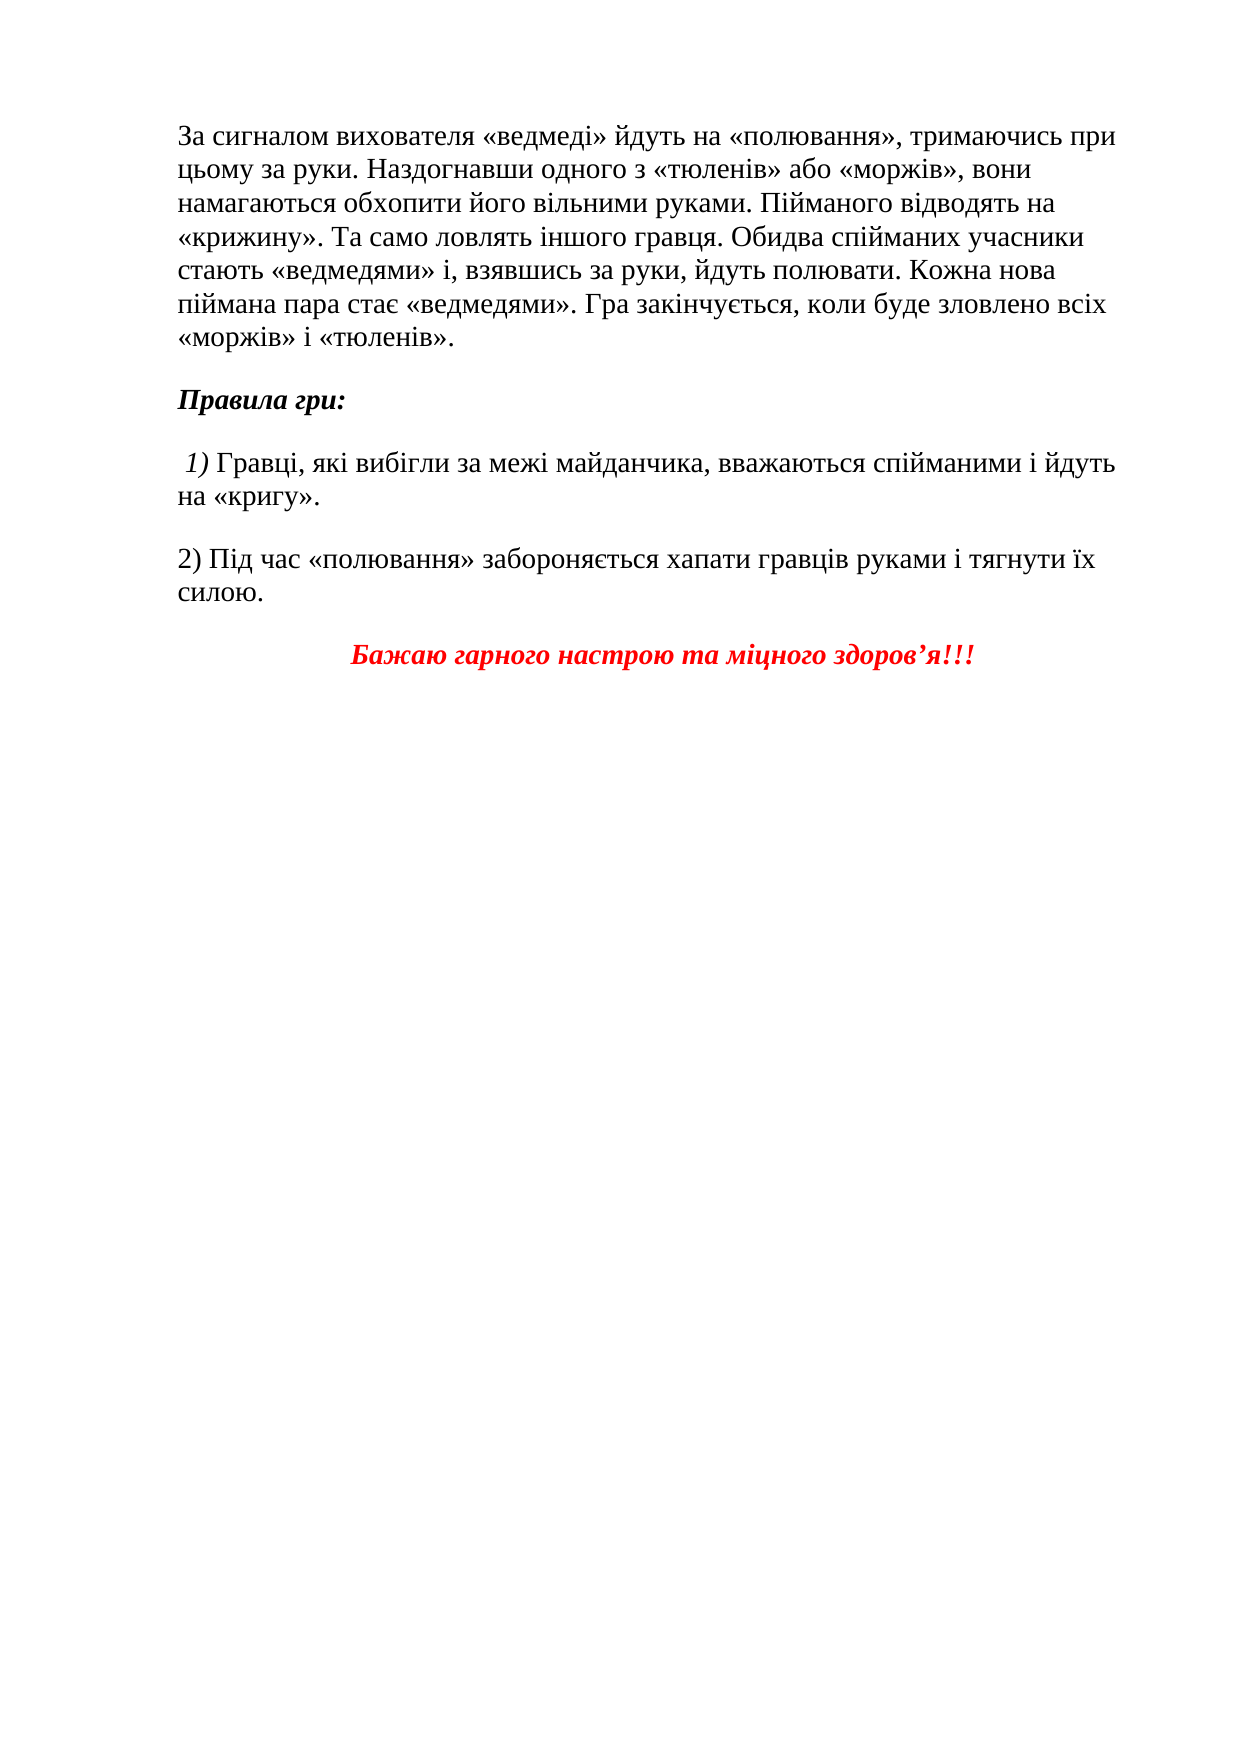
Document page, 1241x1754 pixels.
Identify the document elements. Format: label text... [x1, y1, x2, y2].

text Бажаю гарного настрою та міцного здоров’я!!! [177, 637, 1152, 671]
text 1) Гравці, які вибігли за межі майданчика, вважаються спійманими і йдуть на «кригу». [177, 445, 1152, 512]
text 2) Під час «полювання» забороняється хапати гравців руками і тягнути їх силою. [177, 541, 1152, 608]
text За сигналом вихователя «ведмеді» йдуть на «полювання», тримаючись при цьому за руки. Наздогнавши одного з «тюленів» або «моржів», вони намагаються обхопити його вільними руками. Пійманого відводять на «крижину». Та само ловлять іншого гравця. Обидва спійманих учасники стають «ведмедями» і, взявшись за руки, йдуть полювати. Кожна нова піймана пара стає «ведмедями». Гра закінчується, коли буде зловлено всіх «моржів» і «тюленів». [177, 118, 1152, 353]
text Правила гри: [177, 382, 1152, 416]
